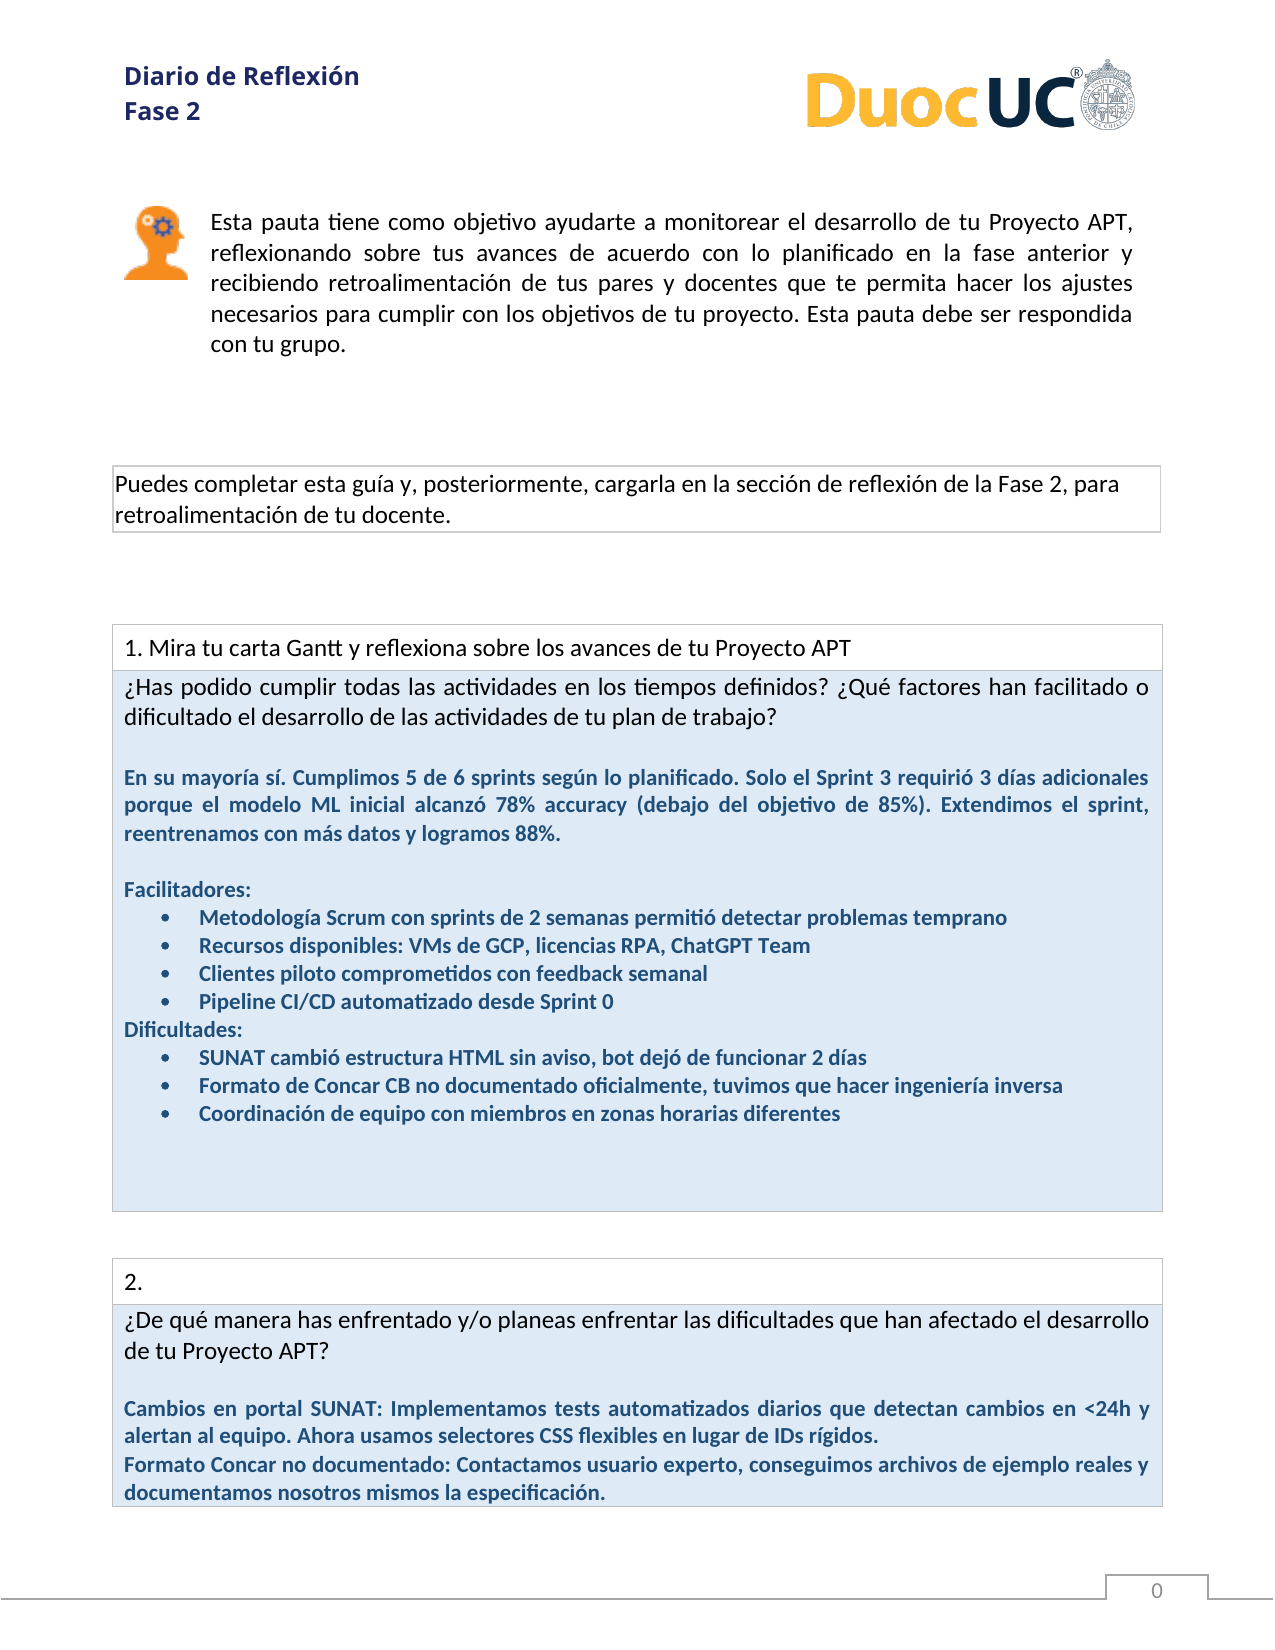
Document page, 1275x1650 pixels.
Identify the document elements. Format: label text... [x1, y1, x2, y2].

table_header Puedes completar esta guía y, posteriormente, cargarla en la sección de reflexión de la Fase 2, para retroalimentación de tu docente. [114, 467, 1160, 531]
table_cell ¿Has podido cumplir todas las actividades en los tiempos definidos? ¿Qué factores han facilitado o dificultado el desarrollo de las actividades de tu plan de trabajo? En su mayoría sí. Cumplimos 5 de 6 sprints según lo planificado. Solo el Sprint 3 requirió 3 días adicionales porque el modelo ML inicial alcanzó 78% accuracy (debajo del objetivo de 85%). Extendimos el sprint, reentrenamos con más datos y logramos 88%. Facilitadores: Metodología Scrum con sprints de 2 semanas permitió detectar problemas temprano Recursos disponibles: VMs de GCP, licencias RPA, ChatGPT Team Clientes piloto comprometidos con feedback semanal Pipeline CI/CD automatizado desde Sprint 0 Dificultades: SUNAT cambió estructura HTML sin aviso, bot dejó de funcionar 2 días Formato de Concar CB no documentado oficialmente, tuvimos que hacer ingeniería inversa Coordinación de equipo con miembros en zonas horarias diferentes [113, 671, 1162, 1211]
table_header 2. [113, 1259, 1162, 1303]
table_header [112, 207, 199, 435]
table_header 1. Mira tu carta Gantt y reflexiona sobre los avances de tu Proyecto APT [113, 625, 1162, 670]
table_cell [113, 1305, 1162, 1506]
table_header Esta pauta tiene como objetivo ayudarte a monitorear el desarrollo de tu Proyecto APT, reflexionando sobre tus avances de acuerdo con lo planificado en la fase anterior y recibiendo retroalimentación de tus pares y docentes que te permita hacer los ajustes necesarios para cumplir con los objetivos de tu proyecto. Esta pauta debe ser respondida con tu grupo. [199, 207, 1146, 435]
picture [807, 59, 1135, 130]
